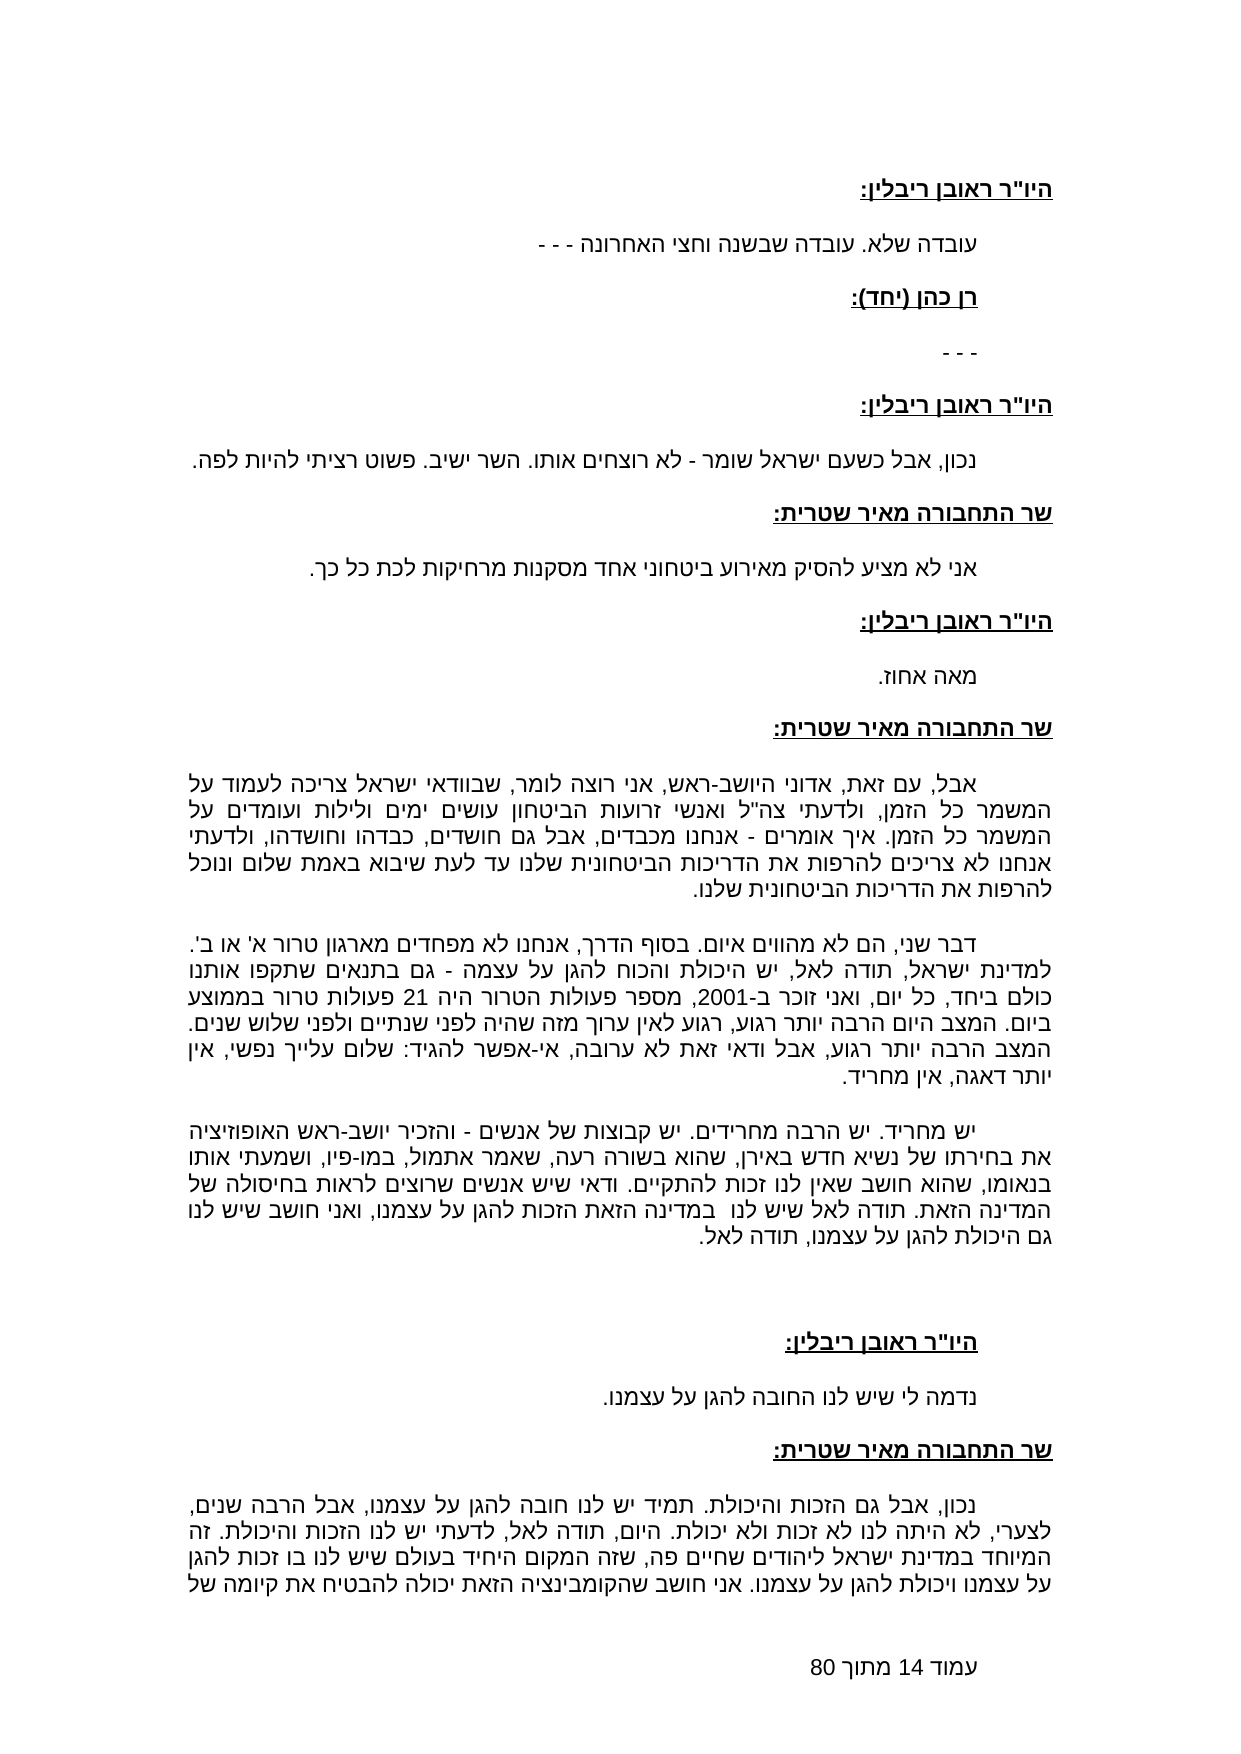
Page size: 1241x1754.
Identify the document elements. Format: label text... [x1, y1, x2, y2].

text יש מחריד. יש הרבה מחרידים. יש קבוצות של אנשים - והזכיר יושב-ראש האופוזיציה את בחירתו של נשיא חדש באירן, שהוא בשורה רעה, שאמר אתמול, במו-פיו, ושמעתי אותו בנאומו, שהוא חושב שאין לנו זכות להתקיים. ודאי שיש אנשים שרוצים לראות בחיסולה של המדינה הזאת. תודה לאל שיש לנו במדינה הזאת הזכות להגן על עצמנו, ואני חושב שיש לנו גם היכולת להגן על עצמנו, תודה לאל. [187, 1118, 1053, 1250]
text היו"ר ראובן ריבלין: [187, 1329, 1053, 1355]
text נכון, אבל כשעם ישראל שומר - לא רוצחים אותו. השר ישיב. פשוט רציתי להיות לפה. [187, 447, 1053, 473]
text היו"ר ראובן ריבלין: [187, 366, 1053, 418]
text שר התחבורה מאיר שטרית: [187, 1410, 1053, 1463]
text מאה אחוז. [187, 663, 1053, 689]
text דבר שני, הם לא מהווים איום. בסוף הדרך, אנחנו לא מפחדים מארגון טרור א' או ב'. למדינת ישראל, תודה לאל, יש היכולת והכוח להגן על עצמה - גם בתנאים שתקפו אותנו כולם ביחד, כל יום, ואני זוכר ב-2001, מספר פעולות הטרור היה 21 פעולות טרור בממוצע ביום. המצב היום הרבה יותר רגוע, רגוע לאין ערוך מזה שהיה לפני שנתיים ולפני שלוש שנים. המצב הרבה יותר רגוע, אבל ודאי זאת לא ערובה, אי-אפשר להגיד: שלום עלייך נפשי, אין יותר דאגה, אין מחריד. [187, 931, 1053, 1089]
text היו"ר ראובן ריבלין: [187, 150, 1053, 203]
text רן כהן (יחד): [187, 284, 1053, 311]
text עובדה שלא. עובדה שבשנה וחצי האחרונה - - - [187, 231, 1053, 258]
text היו"ר ראובן ריבלין: [187, 581, 1053, 634]
text - - - [187, 339, 1053, 366]
text אבל, עם זאת, אדוני היושב-ראש, אני רוצה לומר, שבוודאי ישראל צריכה לעמוד על המשמר כל הזמן, ולדעתי צה"ל ואנשי זרועות הביטחון עושים ימים ולילות ועומדים על המשמר כל הזמן. איך אומרים - אנחנו מכבדים, אבל גם חושדים, כבדהו וחושדהו, ולדעתי אנחנו לא צריכים להרפות את הדריכות הביטחונית שלנו עד לעת שיבוא באמת שלום ונוכל להרפות את הדריכות הביטחונית שלנו. [187, 771, 1053, 902]
text שר התחבורה מאיר שטרית: [187, 473, 1053, 526]
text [187, 1492, 1053, 1597]
text אני לא מציע להסיק מאירוע ביטחוני אחד מסקנות מרחיקות לכת כל כך. [187, 555, 1053, 581]
text נדמה לי שיש לנו החובה להגן על עצמנו. [187, 1384, 1053, 1410]
text שר התחבורה מאיר שטרית: [187, 689, 1053, 742]
